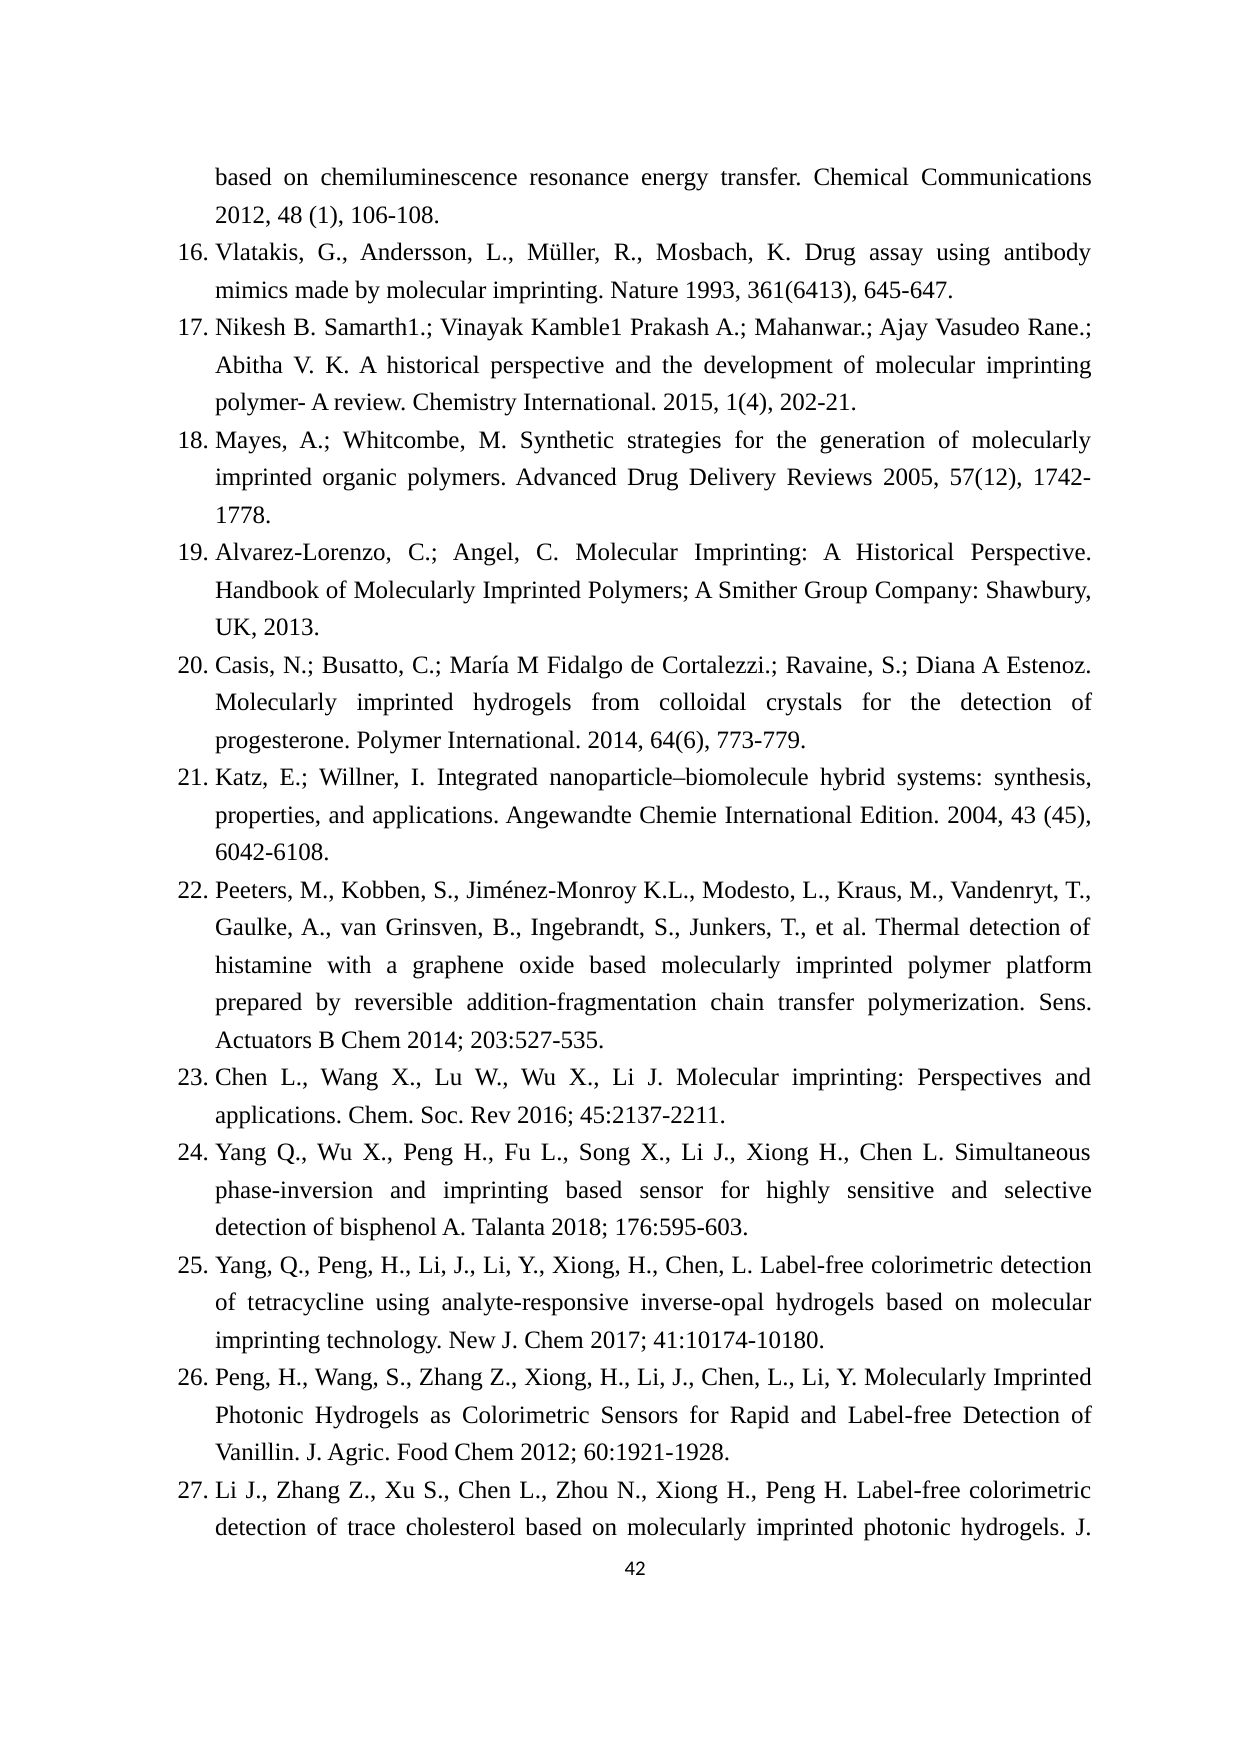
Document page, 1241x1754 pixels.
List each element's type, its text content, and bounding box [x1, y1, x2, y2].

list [177, 158, 1092, 233]
list Peng, H., Wang, S., Zhang Z., Xiong, H., Li, J., Chen, L., Li, Y. Molecularly Imprinted Photonic Hydrogels as Colorimetric Sensors for Rapid and Label-free Detection of Vanillin. J. Agric. Food Chem 2012; 60:1921-1928. [177, 1358, 1092, 1470]
list Chen L., Wang X., Lu W., Wu X., Li J. Molecular imprinting: Perspectives and applications. Chem. Soc. Rev 2016; 45:2137-2211. [177, 1058, 1092, 1133]
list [177, 1470, 1092, 1545]
list Peeters, M., Kobben, S., Jiménez-Monroy K.L., Modesto, L., Kraus, M., Vandenryt, T., Gaulke, A., van Grinsven, B., Ingebrandt, S., Junkers, T., et al. Thermal detection of histamine with a graphene oxide based molecularly imprinted polymer platform prepared by reversible addition-fragmentation chain transfer polymerization. Sens. Actuators B Chem 2014; 203:527-535. [177, 870, 1092, 1058]
list Mayes, A.; Whitcombe, M. Synthetic strategies for the generation of molecularly imprinted organic polymers. Advanced Drug Delivery Reviews 2005, 57(12), 1742-1778. [177, 420, 1092, 533]
list Katz, E.; Willner, I. Integrated nanoparticle–biomolecule hybrid systems: synthesis, properties, and applications. Angewandte Chemie International Edition. 2004, 43 (45), 6042-6108. [177, 758, 1092, 870]
list Nikesh B. Samarth1.; Vinayak Kamble1 Prakash A.; Mahanwar.; Ajay Vasudeo Rane.; Abitha V. K. A historical perspective and the development of molecular imprinting polymer- A review. Chemistry International. 2015, 1(4), 202-21. [177, 308, 1092, 420]
list Yang, Q., Peng, H., Li, J., Li, Y., Xiong, H., Chen, L. Label-free colorimetric detection of tetracycline using analyte-responsive inverse-opal hydrogels based on molecular imprinting technology. New J. Chem 2017; 41:10174-10180. [177, 1245, 1092, 1358]
list Alvarez-Lorenzo, C.; Angel, C. Molecular Imprinting: A Historical Perspective. Handbook of Molecularly Imprinted Polymers; A Smither Group Company: Shawbury, UK, 2013. [177, 533, 1092, 645]
list Yang Q., Wu X., Peng H., Fu L., Song X., Li J., Xiong H., Chen L. Simultaneous phase-inversion and imprinting based sensor for highly sensitive and selective detection of bisphenol A. Talanta 2018; 176:595-603. [177, 1133, 1092, 1245]
list Vlatakis, G., Andersson, L., Müller, R., Mosbach, K. Drug assay using antibody mimics made by molecular imprinting. Nature 1993, 361(6413), 645-647. [177, 233, 1092, 308]
list Casis, N.; Busatto, C.; María M Fidalgo de Cortalezzi.; Ravaine, S.; Diana A Estenoz. Molecularly imprinted hydrogels from colloidal crystals for the detection of progesterone. Polymer International. 2014, 64(6), 773-779. [177, 645, 1092, 758]
